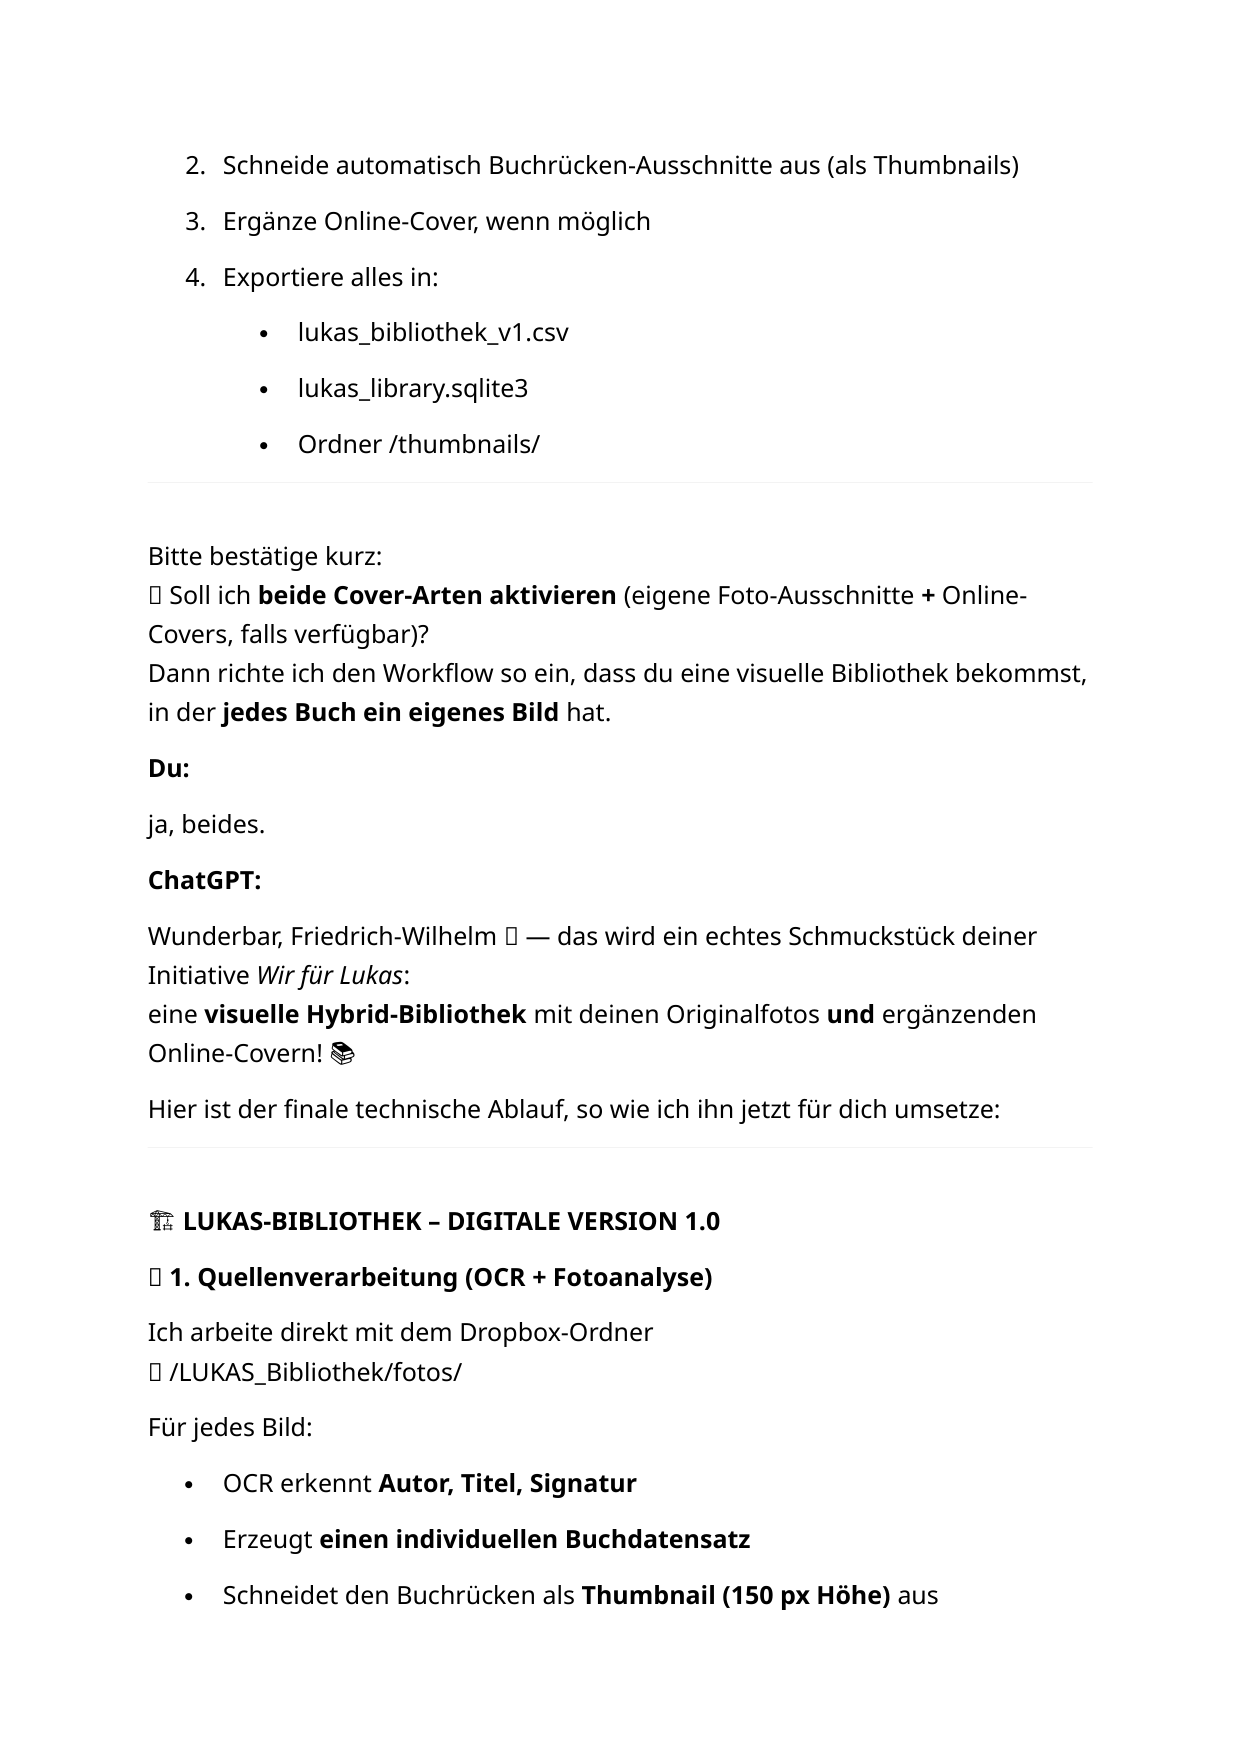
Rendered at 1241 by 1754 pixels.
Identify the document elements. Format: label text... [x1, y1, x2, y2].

text 🔸 1. Quellenverarbeitung (OCR + Fotoanalyse) [148, 1259, 1093, 1293]
text ChatGPT: [148, 863, 1093, 897]
list Erzeugt einen individuellen Buchdatensatz [185, 1522, 1093, 1556]
text Bitte bestätige kurz: ✅ Soll ich beide Cover-Arten aktivieren (eigene Foto-Ausschnitte + Online-Covers, falls verfügbar)? Dann richte ich den Workflow so ein, dass du eine visuelle Bibliothek bekommst, in der jedes Buch ein eigenes Bild hat. [148, 538, 1093, 729]
list Ergänze Online-Cover, wenn möglich [185, 203, 1093, 237]
list Exportiere alles in: [185, 259, 1093, 293]
text Ich arbeite direkt mit dem Dropbox-Ordner 📁 /LUKAS_Bibliothek/fotos/ [148, 1315, 1093, 1388]
list lukas_library.sqlite3 [260, 371, 1093, 405]
text 🏗️ LUKAS-BIBLIOTHEK – DIGITALE VERSION 1.0 [148, 1203, 1093, 1237]
list OCR erkennt Autor, Titel, Signatur [185, 1466, 1093, 1500]
list Schneide automatisch Buchrücken-Ausschnitte aus (als Thumbnails) [185, 148, 1093, 182]
list lukas_bibliothek_v1.csv [260, 315, 1093, 349]
text Du: [148, 751, 1093, 785]
text ja, beides. [148, 807, 1093, 841]
list Schneidet den Buchrücken als Thumbnail (150 px Höhe) aus [185, 1578, 1093, 1612]
list Ordner /thumbnails/ [260, 427, 1093, 461]
text Für jedes Bild: [148, 1410, 1093, 1444]
text Hier ist der finale technische Ablauf, so wie ich ihn jetzt für dich umsetze: [148, 1092, 1093, 1126]
text Wunderbar, Friedrich-Wilhelm 🙌 — das wird ein echtes Schmuckstück deiner Initiative Wir für Lukas: eine visuelle Hybrid-Bibliothek mit deinen Originalfotos und ergänzenden Online-Covern! 📚✨ [148, 918, 1093, 1070]
